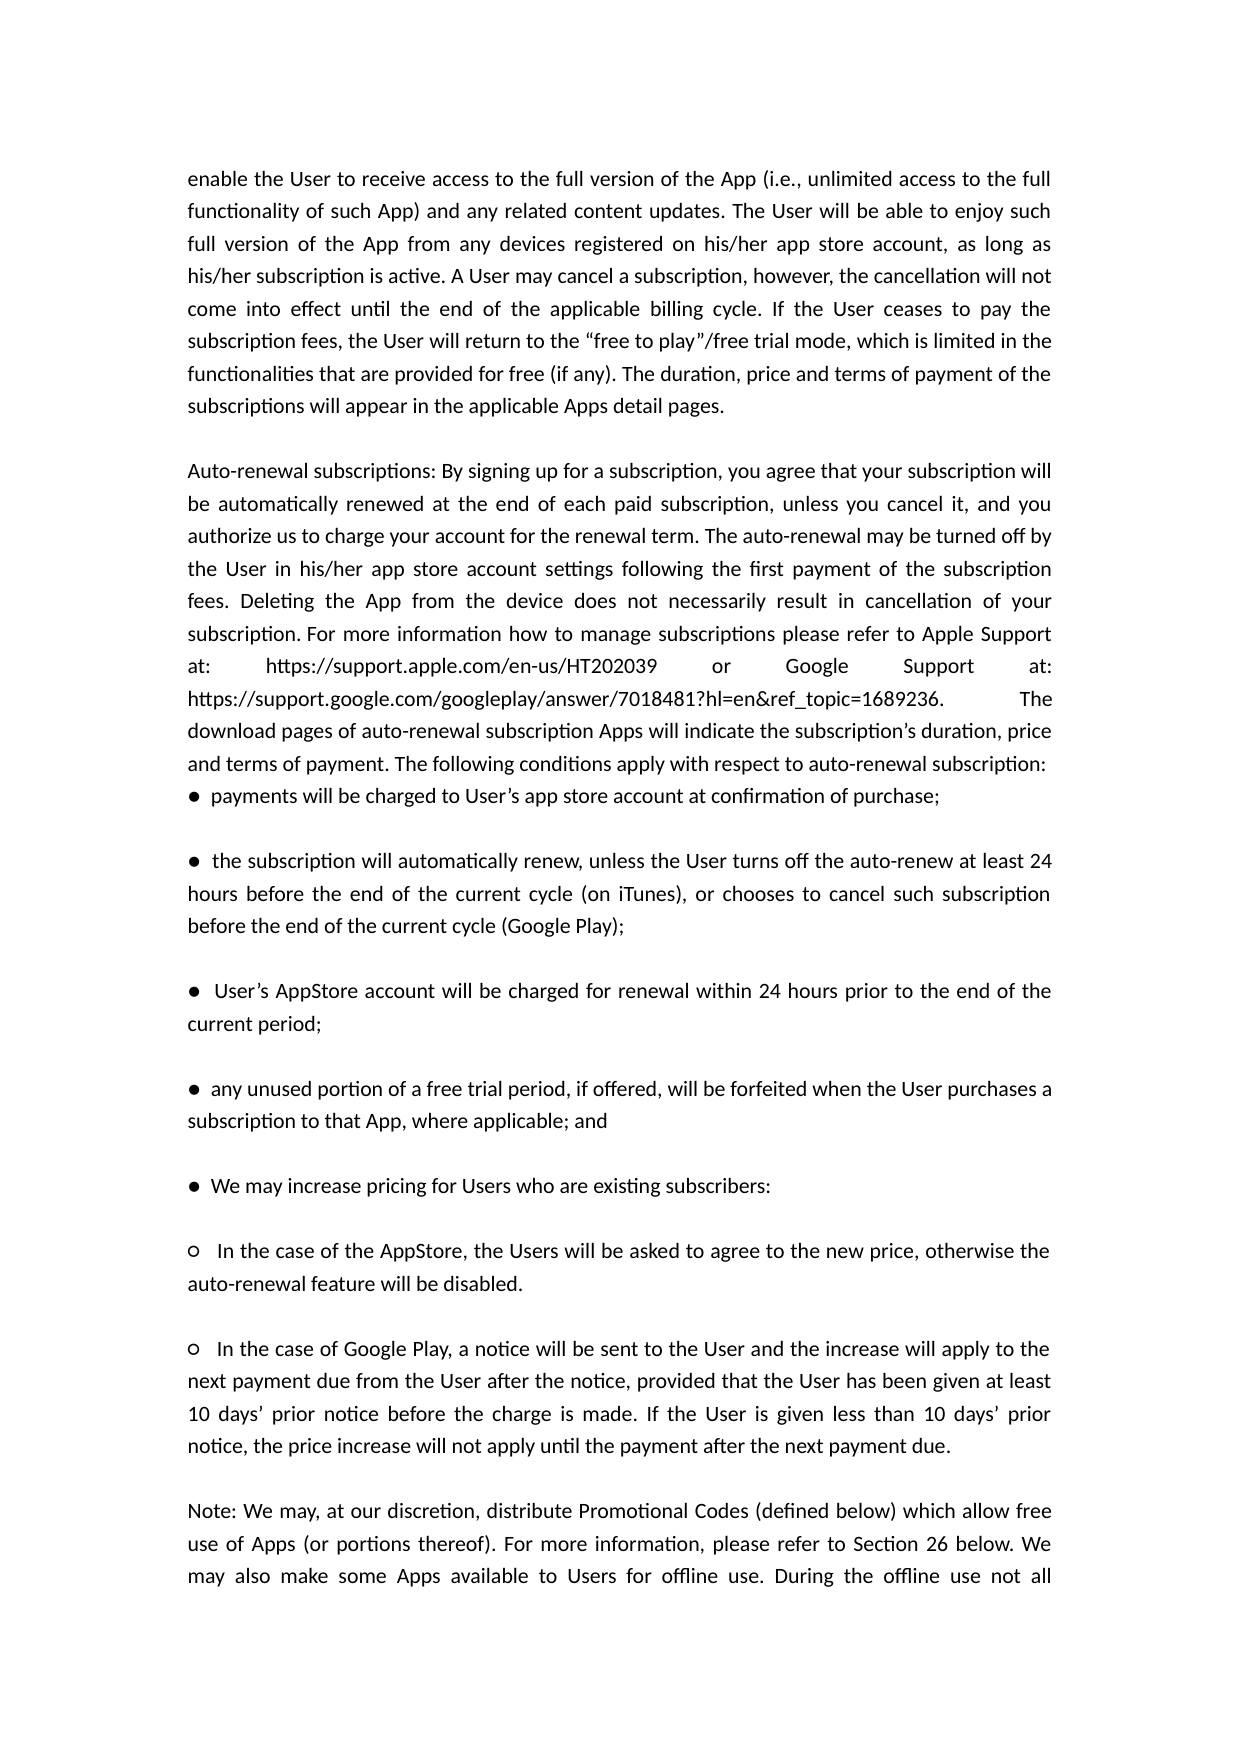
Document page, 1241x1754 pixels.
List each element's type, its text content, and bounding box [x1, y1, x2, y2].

text ● We may increase pricing for Users who are existing subscribers: [187, 1169, 1053, 1202]
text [187, 162, 1053, 422]
text ● any unused portion of a free trial period, if offered, will be forfeited when the User purchases a subscription to that App, where applicable; and [187, 1072, 1053, 1137]
text ● User’s AppStore account will be charged for renewal within 24 hours prior to the end of the current period; [187, 974, 1053, 1039]
text ● the subscription will automatically renew, unless the User turns off the auto-renew at least 24 hours before the end of the current cycle (on iTunes), or chooses to cancel such subscription before the end of the current cycle (Google Play); [187, 844, 1053, 942]
text ○ In the case of the AppStore, the Users will be asked to agree to the new price, otherwise the auto-renewal feature will be disabled. [187, 1234, 1053, 1299]
text ● payments will be charged to User’s app store account at confirmation of purchase; [187, 779, 1053, 812]
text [187, 1494, 1053, 1592]
text Auto-renewal subscriptions: By signing up for a subscription, you agree that your subscription will be automatically renewed at the end of each paid subscription, unless you cancel it, and you authorize us to charge your account for the renewal term. The auto-renewal may be turned off by the User in his/her app store account settings following the first payment of the subscription fees. Deleting the App from the device does not necessarily result in cancellation of your subscription. For more information how to manage subscriptions please refer to Apple Support at: https://support.apple.com/en-us/HT202039 or Google Support at: https://support.google.com/googleplay/answer/7018481?hl=en&ref_topic=1689236. The download pages of auto-renewal subscription Apps will indicate the subscription’s duration, price and terms of payment. The following conditions apply with respect to auto-renewal subscription: [187, 454, 1053, 779]
text ○ In the case of Google Play, a notice will be sent to the User and the increase will apply to the next payment due from the User after the notice, provided that the User has been given at least 10 days’ prior notice before the charge is made. If the User is given less than 10 days’ prior notice, the price increase will not apply until the payment after the next payment due. [187, 1332, 1053, 1462]
